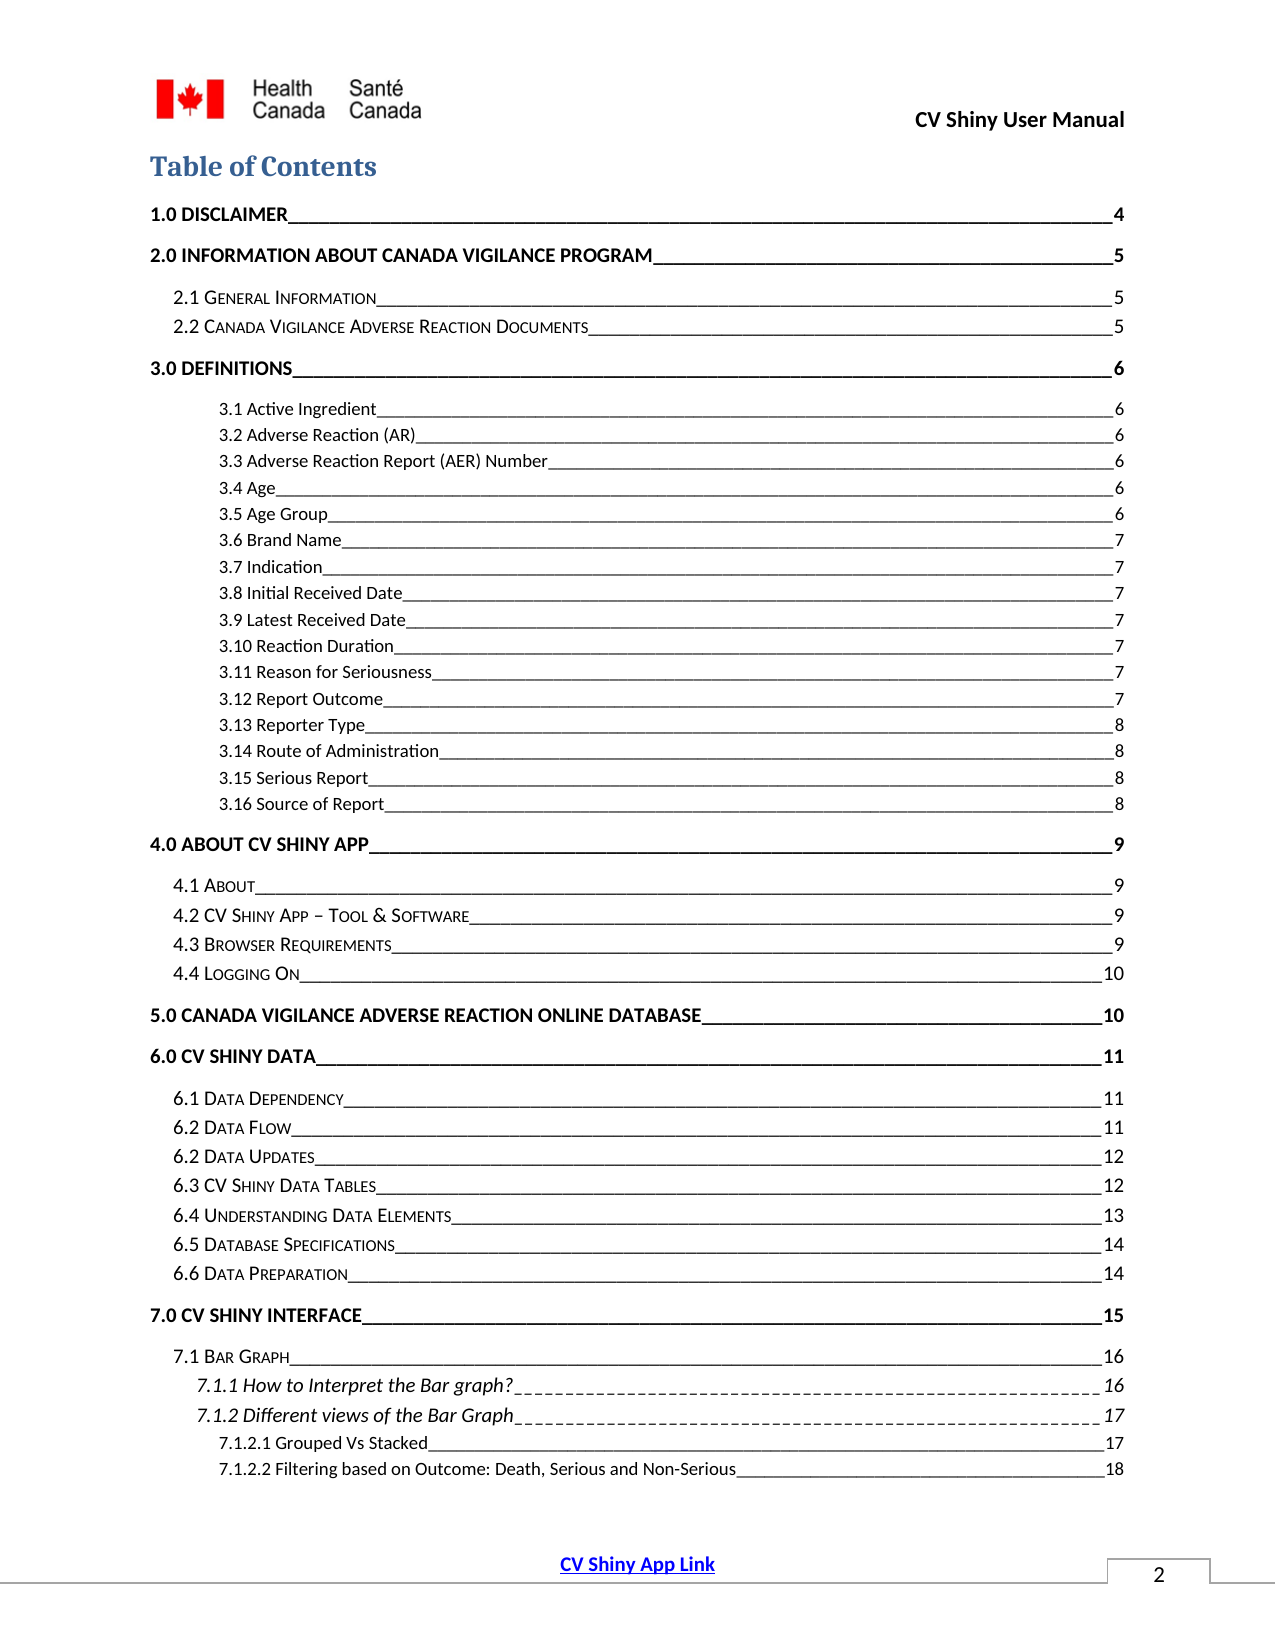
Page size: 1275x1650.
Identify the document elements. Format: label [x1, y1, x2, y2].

picture [150, 73, 428, 128]
